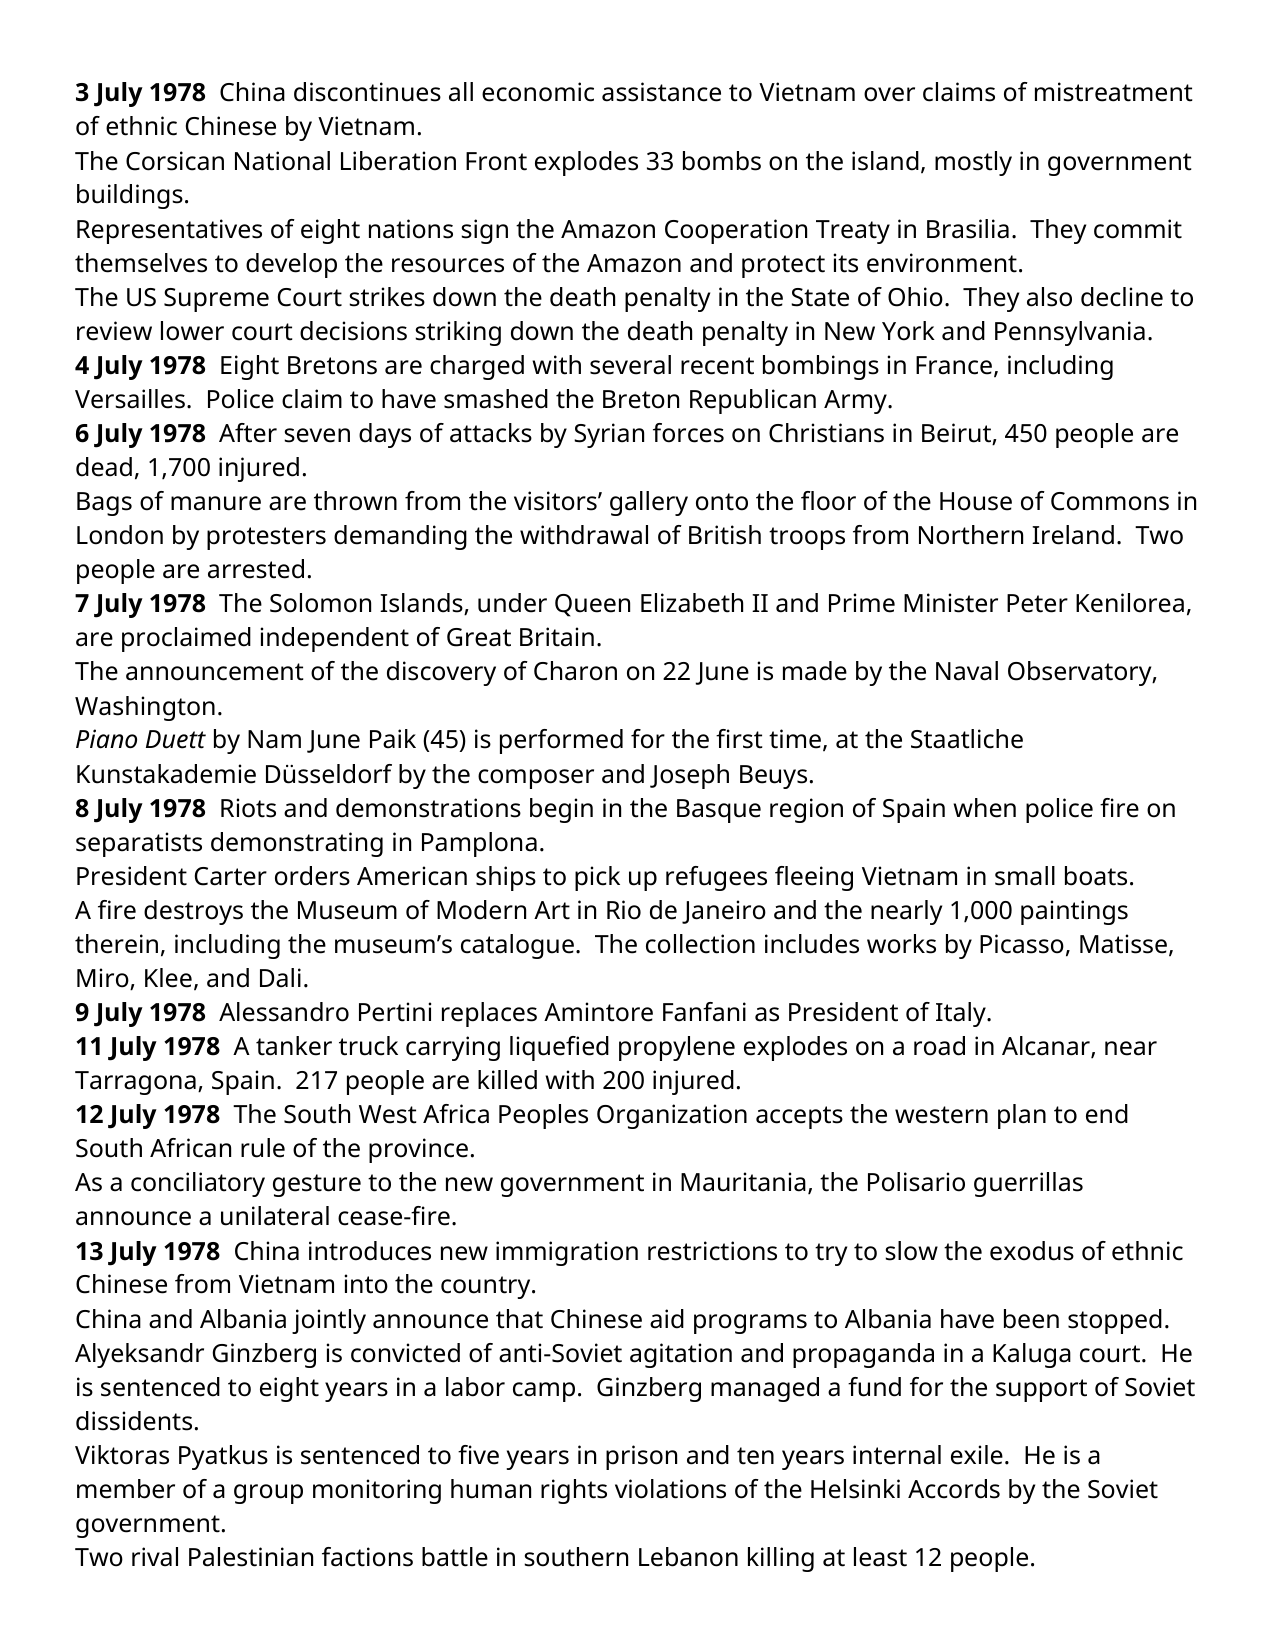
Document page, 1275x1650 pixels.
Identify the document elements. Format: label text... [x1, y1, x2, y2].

text Bags of manure are thrown from the visitors’ gallery onto the floor of the House of Commons in London by protesters demanding the withdrawal of British troops from Northern Ireland. Two people are arrested. [75, 484, 1200, 586]
text China and Albania jointly announce that Chinese aid programs to Albania have been stopped. [75, 1301, 1200, 1335]
text Viktoras Pyatkus is sentenced to five years in prison and ten years internal exile. He is a member of a group monitoring human rights violations of the Helsinki Accords by the Soviet government. [75, 1437, 1200, 1540]
text The Corsican National Liberation Front explodes 33 bombs on the island, mostly in government buildings. [75, 143, 1200, 211]
text 9 July 1978 Alessandro Pertini replaces Amintore Fanfani as President of Italy. [75, 995, 1200, 1029]
text Two rival Palestinian factions battle in southern Lebanon killing at least 12 people. [75, 1540, 1200, 1574]
text Piano Duett by Nam June Paik (45) is performed for the first time, at the Staatliche Kunstakademie Düsseldorf by the composer and Joseph Beuys. [75, 722, 1200, 790]
text 8 July 1978 Riots and demonstrations begin in the Basque region of Spain when police fire on separatists demonstrating in Pamplona. [75, 790, 1200, 858]
text The announcement of the discovery of Charon on 22 June is made by the Naval Observatory, Washington. [75, 654, 1200, 722]
text 7 July 1978 The Solomon Islands, under Queen Elizabeth II and Prime Minister Peter Kenilorea, are proclaimed independent of Great Britain. [75, 586, 1200, 654]
text 13 July 1978 China introduces new immigration restrictions to try to slow the exodus of ethnic Chinese from Vietnam into the country. [75, 1233, 1200, 1301]
text A fire destroys the Museum of Modern Art in Rio de Janeiro and the nearly 1,000 paintings therein, including the museum’s catalogue. The collection includes works by Picasso, Matisse, Miro, Klee, and Dali. [75, 892, 1200, 995]
text President Carter orders American ships to pick up refugees fleeing Vietnam in small boats. [75, 858, 1200, 892]
text As a conciliatory gesture to the new government in Mauritania, the Polisario guerrillas announce a unilateral cease-fire. [75, 1165, 1200, 1233]
text Alyeksandr Ginzberg is convicted of anti-Soviet agitation and propaganda in a Kaluga court. He is sentenced to eight years in a labor camp. Ginzberg managed a fund for the support of Soviet dissidents. [75, 1335, 1200, 1437]
text 11 July 1978 A tanker truck carrying liquefied propylene explodes on a road in Alcanar, near Tarragona, Spain. 217 people are killed with 200 injured. [75, 1029, 1200, 1097]
text 12 July 1978 The South West Africa Peoples Organization accepts the western plan to end South African rule of the province. [75, 1097, 1200, 1165]
text 6 July 1978 After seven days of attacks by Syrian forces on Christians in Beirut, 450 people are dead, 1,700 injured. [75, 416, 1200, 484]
text 3 July 1978 China discontinues all economic assistance to Vietnam over claims of mistreatment of ethnic Chinese by Vietnam. [75, 75, 1200, 143]
